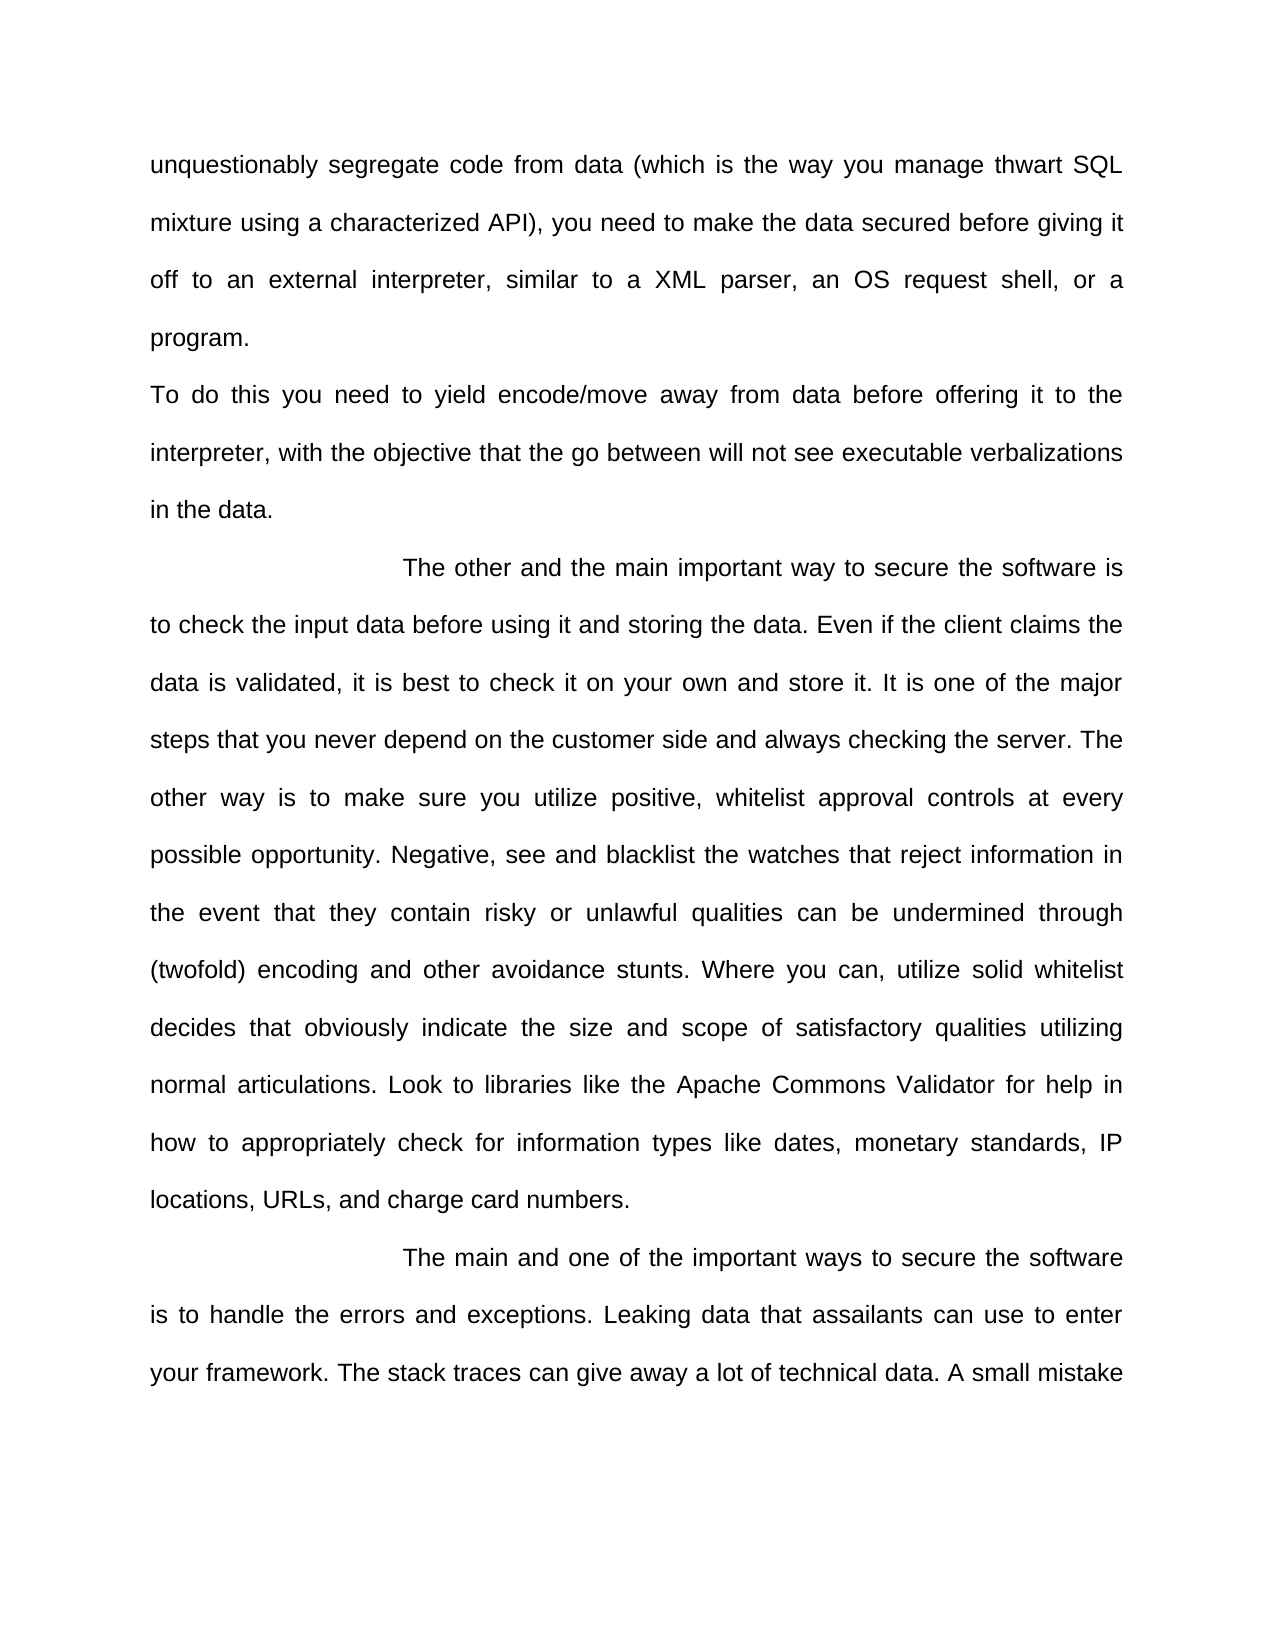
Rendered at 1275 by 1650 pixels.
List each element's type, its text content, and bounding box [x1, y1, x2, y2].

text To do this you need to yield encode/move away from data before offering it to the interpreter, with the objective that the go between will not see executable verbalizations in the data. [150, 380, 1125, 524]
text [150, 1242, 1125, 1386]
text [150, 150, 1125, 351]
text The other and the main important way to secure the software is to check the input data before using it and storing the data. Even if the client claims the data is validated, it is best to check it on your own and store it. It is one of the major steps that you never depend on the customer side and always checking the server. The other way is to make sure you utilize positive, whitelist approval controls at every possible opportunity. Negative, see and blacklist the watches that reject information in the event that they contain risky or unlawful qualities can be undermined through (twofold) encoding and other avoidance stunts. Where you can, utilize solid whitelist decides that obviously indicate the size and scope of satisfactory qualities utilizing normal articulations. Look to libraries like the Apache Commons Validator for help in how to appropriately check for information types like dates, monetary standards, IP locations, URLs, and charge card numbers. [150, 552, 1125, 1214]
